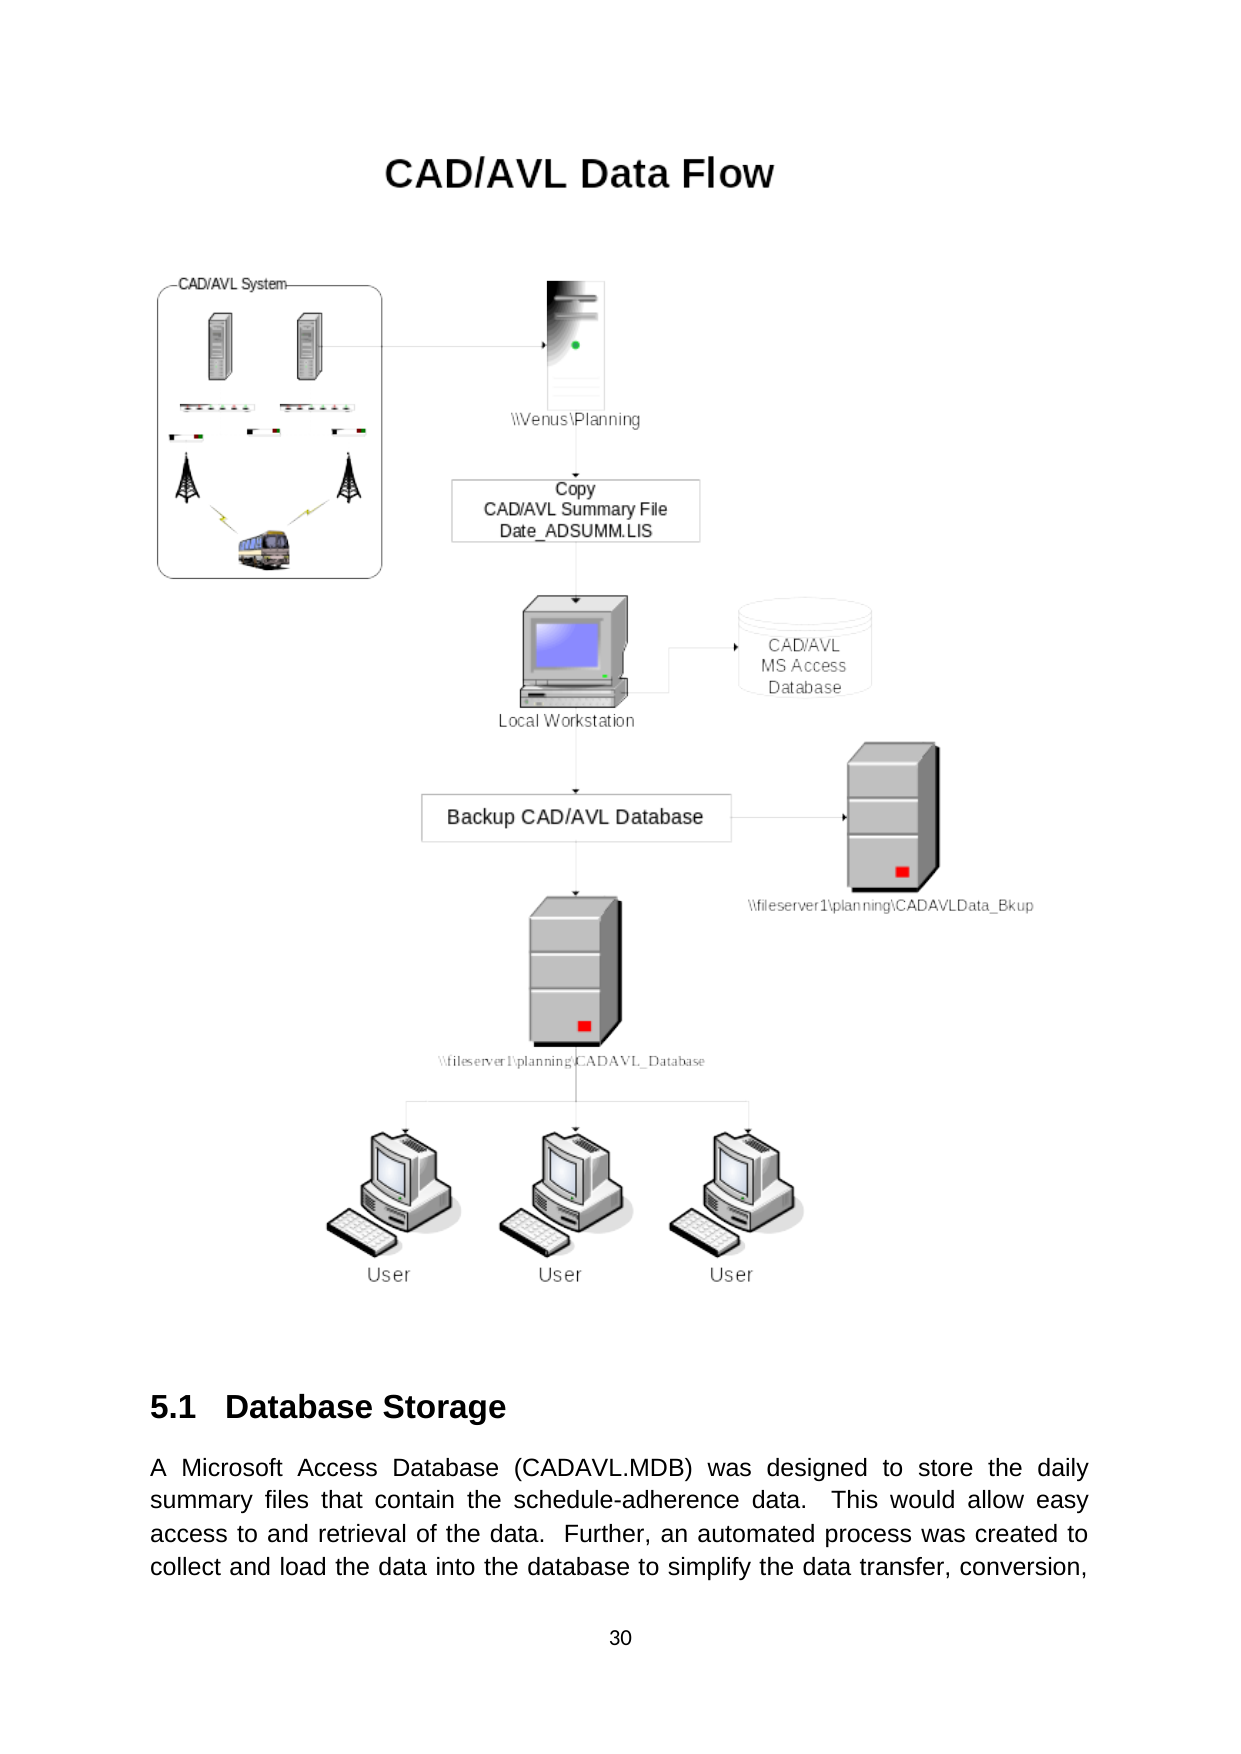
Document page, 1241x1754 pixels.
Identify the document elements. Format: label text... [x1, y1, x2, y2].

text 5.1 Database Storage [150, 1387, 1090, 1426]
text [150, 1452, 1090, 1580]
